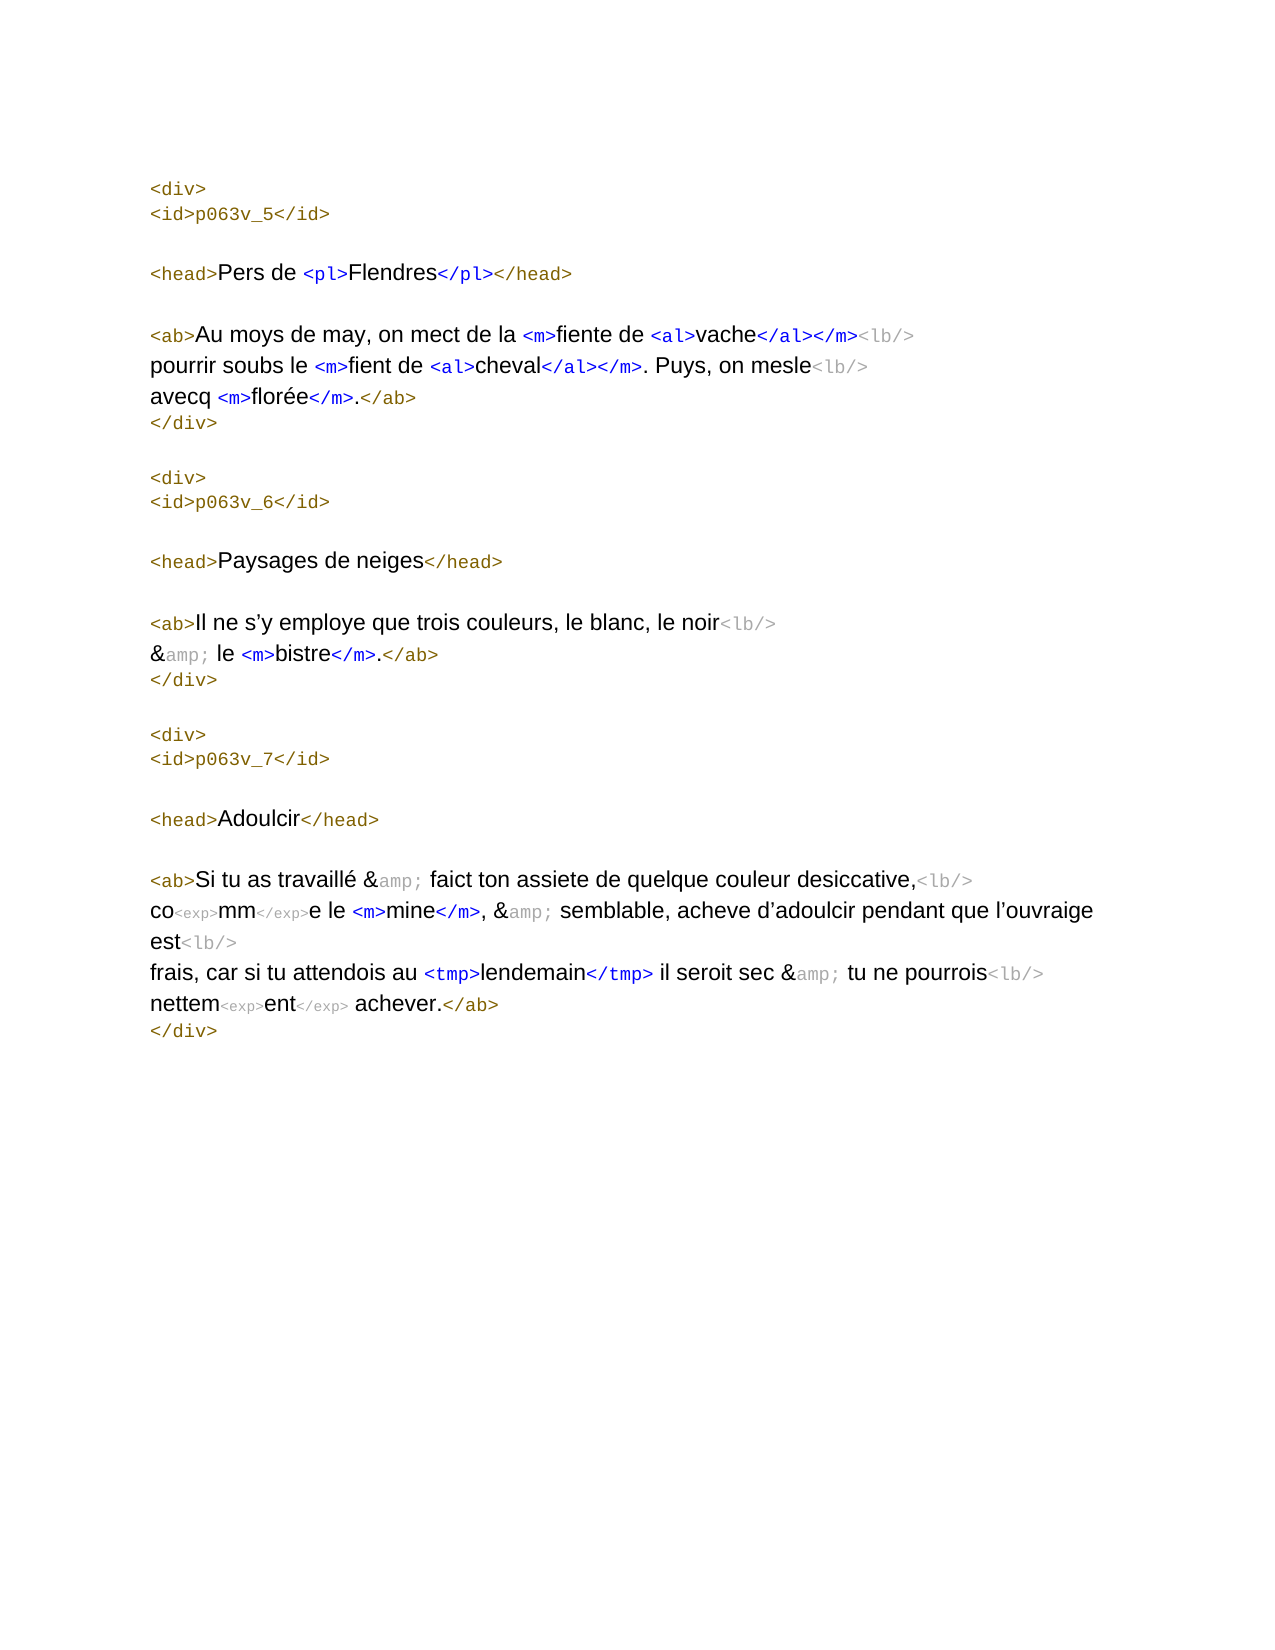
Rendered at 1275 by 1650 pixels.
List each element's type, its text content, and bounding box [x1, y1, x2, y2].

text <id>p063v_7</id> [150, 750, 1125, 771]
text <head>Pers de <pl>Flendres</pl></head> [150, 259, 1125, 286]
text <ab>Au moys de may, on mect de la <m>fiente de <al>vache</al></m><lb/> [150, 321, 1125, 348]
text <ab>Il ne s’y employe que trois couleurs, le blanc, le noir<lb/> [150, 609, 1125, 636]
text co<exp>mm</exp>e le <m>mine</m>, &amp; semblable, acheve d’adoulcir pendant que l’ouvraige est<lb/> [150, 897, 1125, 955]
text <id>p063v_5</id> [150, 204, 1125, 226]
text </div> [150, 414, 1125, 435]
text <head>Adoulcir</head> [150, 805, 1125, 832]
text <ab>Si tu as travaillé &amp; faict ton assiete de quelque couleur desiccative,<lb/> [150, 866, 1125, 893]
text &amp; le <m>bistre</m>.</ab> [150, 640, 1125, 667]
text </div> [150, 1022, 1125, 1043]
text nettem<exp>ent</exp> achever.</ab> [150, 990, 1125, 1017]
text avecq <m>florée</m>.</ab> [150, 383, 1125, 410]
text <id>p063v_6</id> [150, 493, 1125, 514]
text <head>Paysages de neiges</head> [150, 547, 1125, 574]
text <div> [150, 180, 1125, 201]
text pourrir soubs le <m>fient de <al>cheval</al></m>. Puys, on mesle<lb/> [150, 352, 1125, 379]
text </div> [150, 671, 1125, 692]
text <div> [150, 726, 1125, 747]
text frais, car si tu attendois au <tmp>lendemain</tmp> il seroit sec &amp; tu ne pourrois<lb/> [150, 959, 1125, 986]
text <div> [150, 468, 1125, 490]
